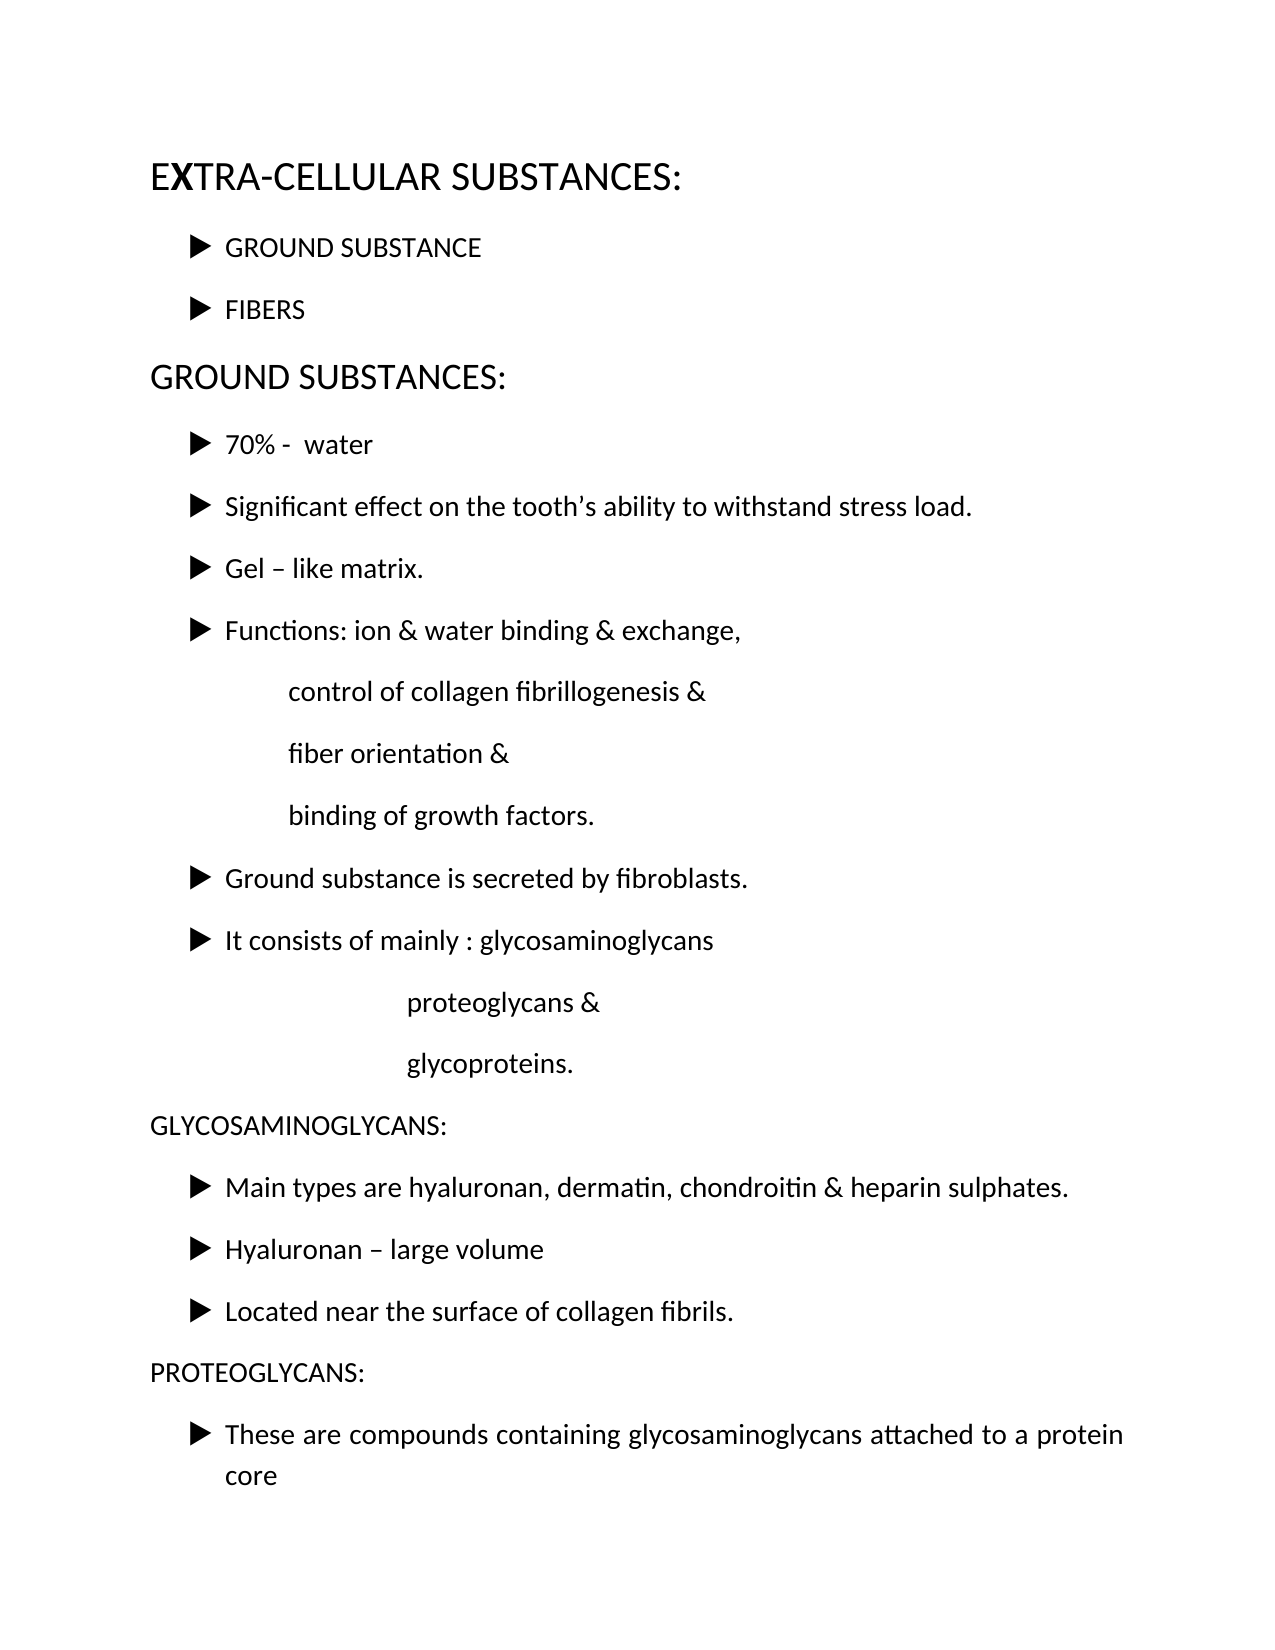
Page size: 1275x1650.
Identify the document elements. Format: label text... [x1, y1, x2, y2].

text glycoproteins. [150, 1046, 1125, 1081]
text control of collagen fibrillogenesis & [150, 673, 1125, 709]
text EXTRA-CELLULAR SUBSTANCES: [150, 150, 1125, 201]
list Hyaluronan – large volume [187, 1231, 1125, 1267]
text GROUND SUBSTANCES: [150, 353, 1125, 399]
text fiber orientation & [150, 735, 1125, 771]
list It consists of mainly : glycosaminoglycans [187, 922, 1125, 958]
list 70% - water [187, 426, 1125, 462]
text PROTEOGLYCANS: [150, 1354, 1125, 1390]
list Ground substance is secreted by fibroblasts. [187, 860, 1125, 896]
list FIBERS [187, 291, 1125, 327]
list These are compounds containing glycosaminoglycans attached to a protein core [187, 1416, 1125, 1493]
text GLYCOSAMINOGLYCANS: [150, 1107, 1125, 1143]
list GROUND SUBSTANCE [187, 229, 1125, 265]
list Main types are hyaluronan, dermatin, chondroitin & heparin sulphates. [187, 1169, 1125, 1205]
text binding of growth factors. [150, 797, 1125, 833]
list Significant effect on the tooth’s ability to withstand stress load. [187, 488, 1125, 524]
text proteoglycans & [150, 984, 1125, 1019]
list Gel – like matrix. [187, 550, 1125, 586]
list Functions: ion & water binding & exchange, [187, 612, 1125, 647]
list Located near the surface of collagen fibrils. [187, 1293, 1125, 1328]
